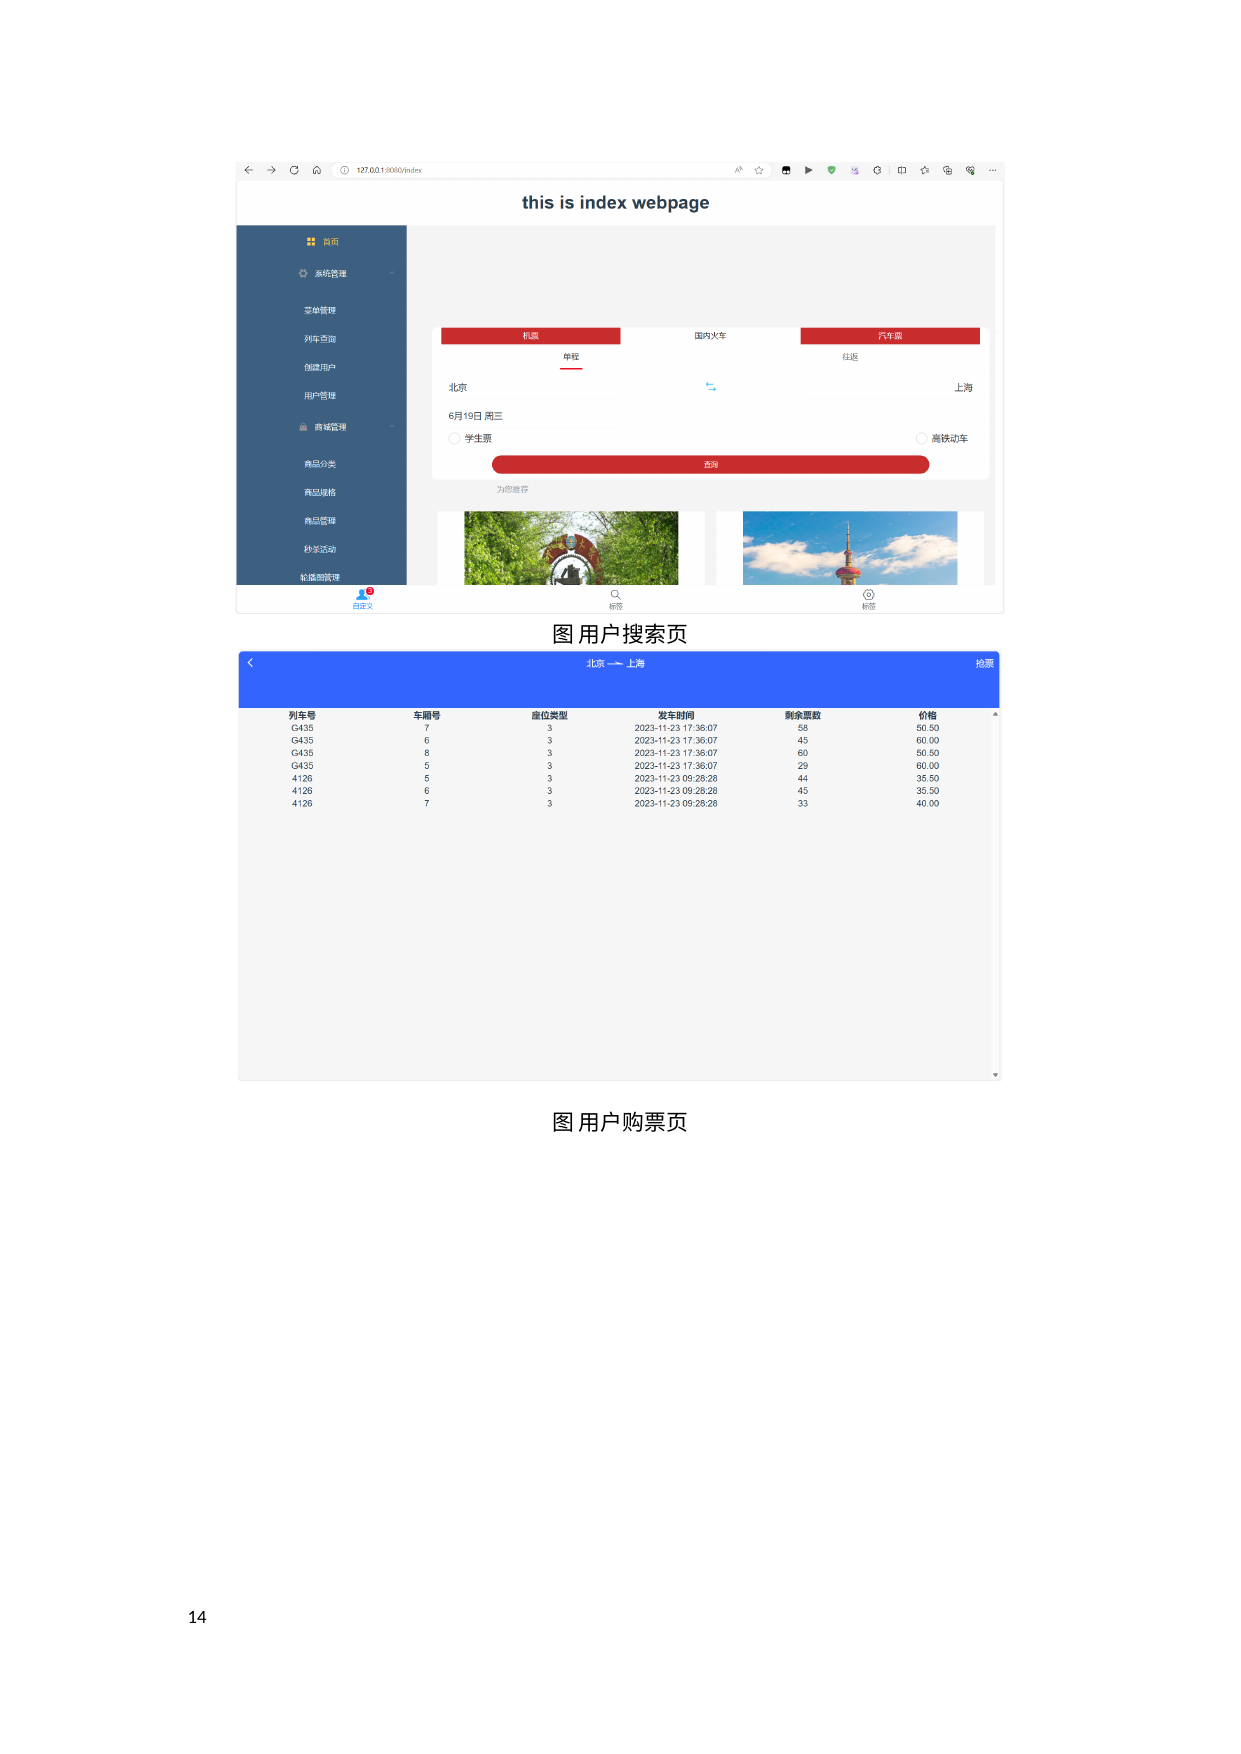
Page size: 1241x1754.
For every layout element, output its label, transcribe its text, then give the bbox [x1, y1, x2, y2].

picture [235, 162, 1005, 614]
text 图 用户购票页 [187, 1104, 1053, 1137]
text 图 用户搜索页 [187, 617, 1053, 649]
picture [238, 649, 1002, 1081]
